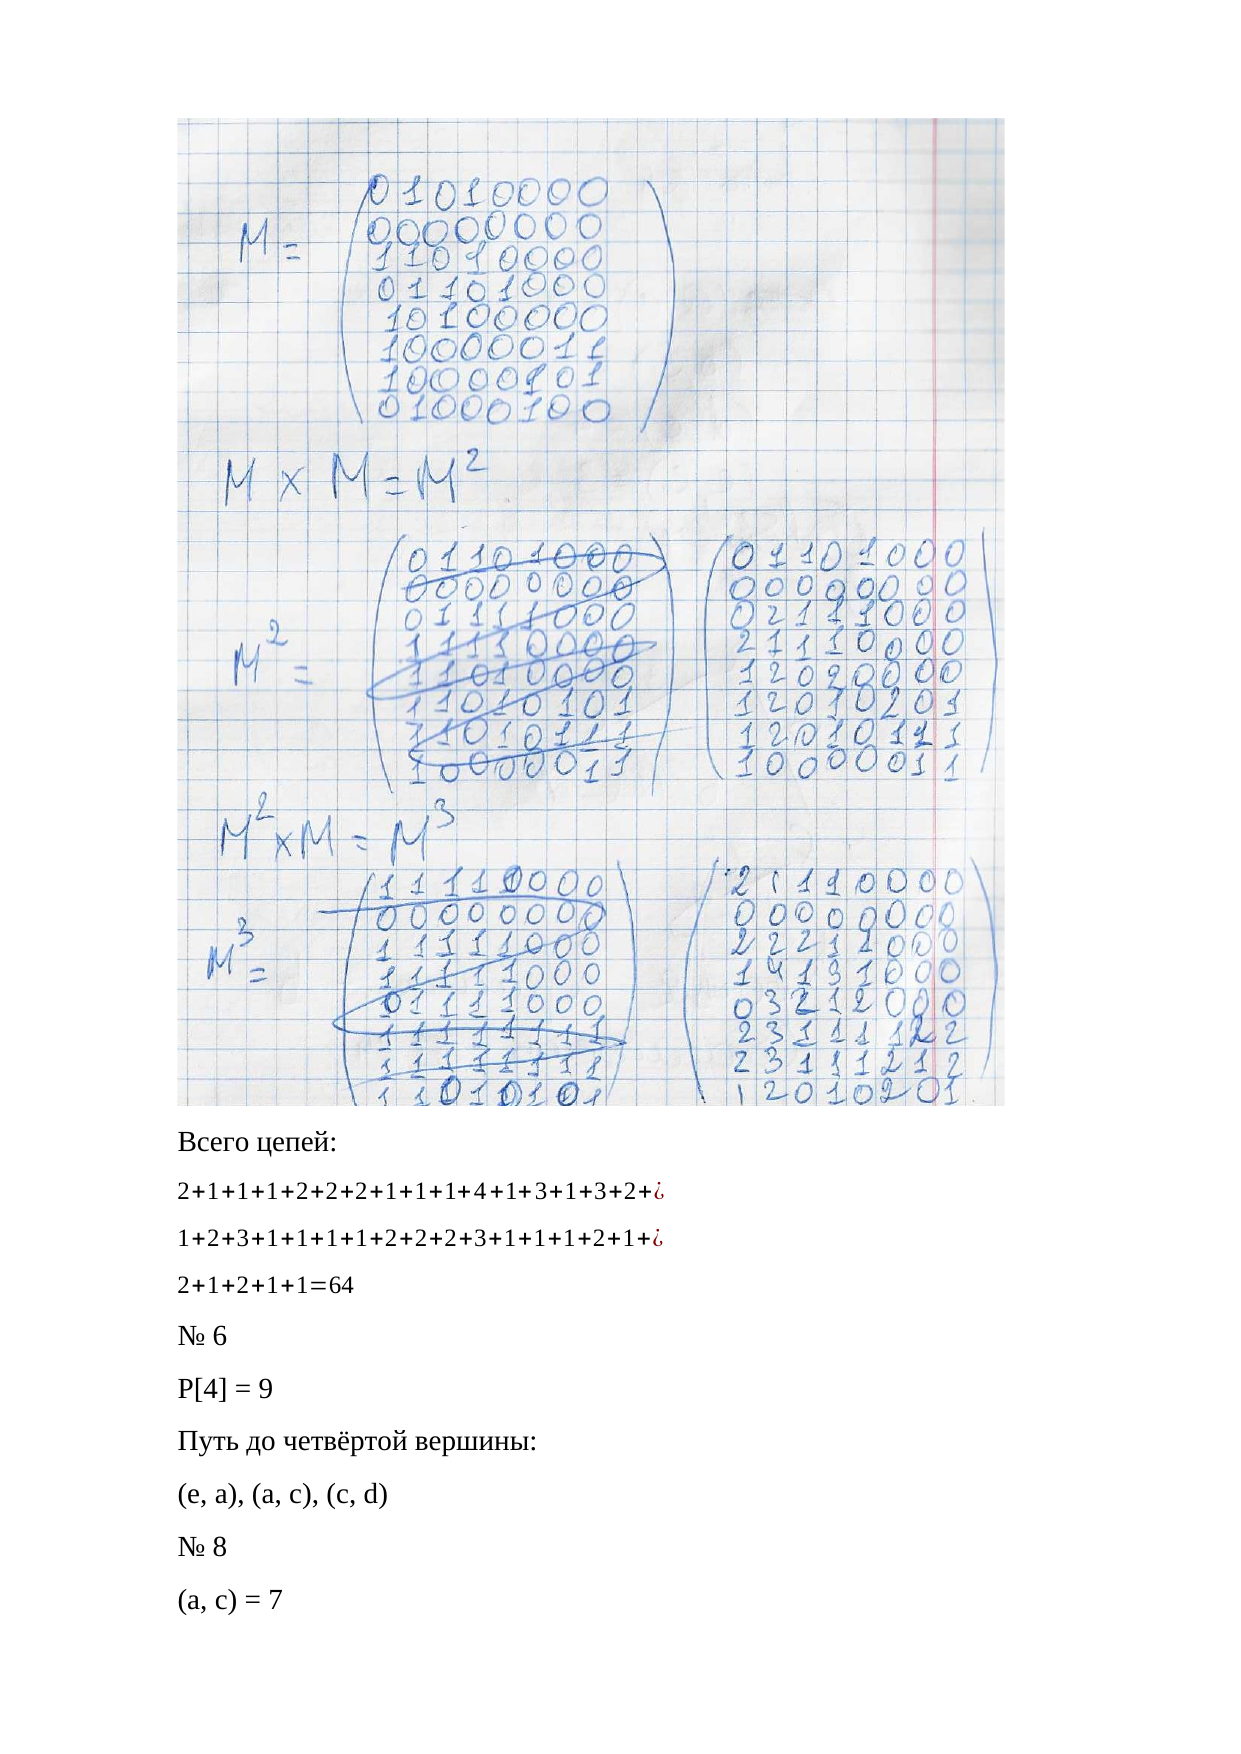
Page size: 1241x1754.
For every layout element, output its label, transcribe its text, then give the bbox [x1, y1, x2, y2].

text № 8 [177, 1529, 1152, 1563]
text P[4] = 9 [177, 1371, 1152, 1404]
text Всего цепей: [177, 1124, 1152, 1158]
text № 6 [177, 1318, 1152, 1351]
picture [177, 118, 1005, 1106]
text (a, c) = 7 [177, 1582, 1152, 1616]
text Путь до четвёртой вершины: [177, 1423, 1152, 1457]
text (e, a), (a, c), (c, d) [177, 1476, 1152, 1510]
